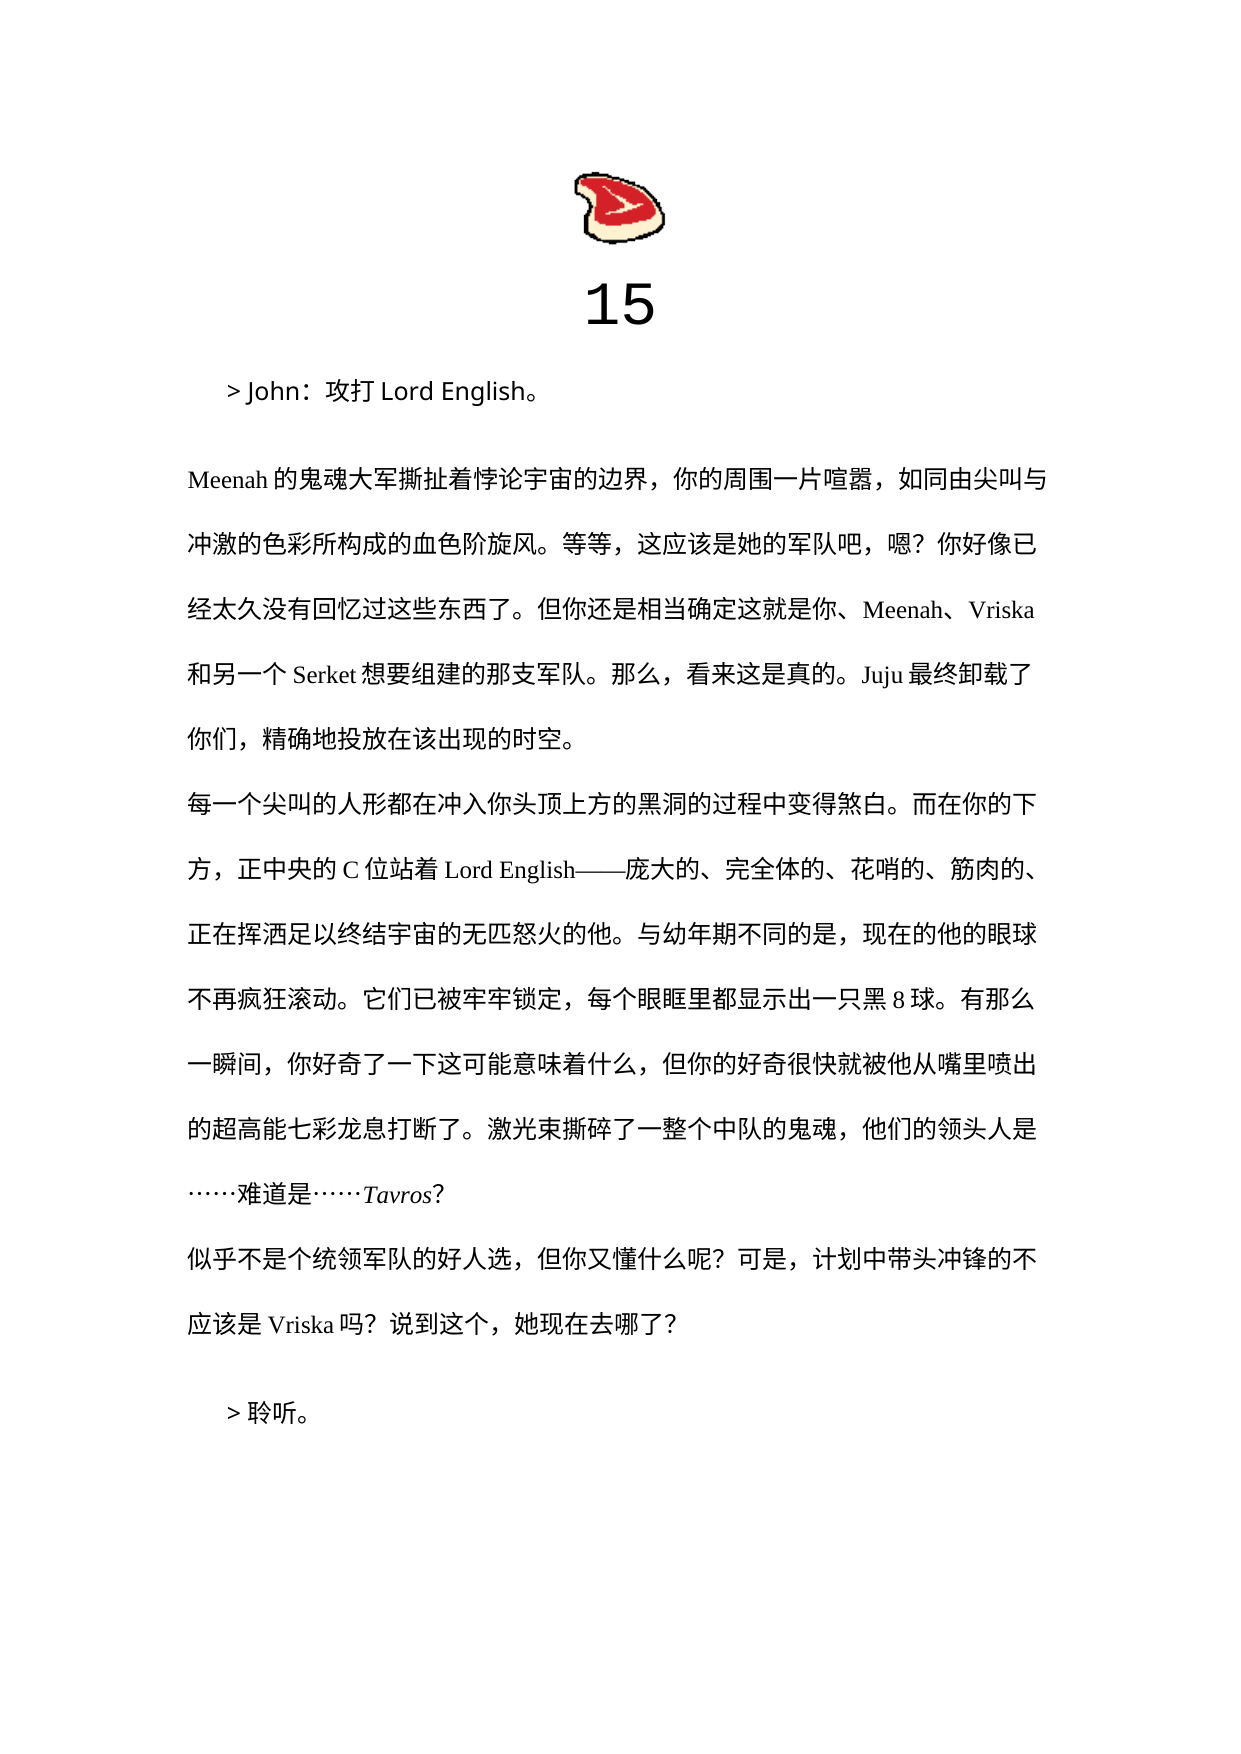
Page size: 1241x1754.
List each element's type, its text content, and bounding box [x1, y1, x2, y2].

text Meenah的鬼魂大军撕扯着悖论宇宙的边界，你的周围一片喧嚣，如同由尖叫与冲激的色彩所构成的血色阶旋风。等等，这应该是她的军队吧，嗯？你好像已经太久没有回忆过这些东西了。但你还是相当确定这就是你、Meenah、Vriska和另一个Serket想要组建的那支军队。那么，看来这是真的。Juju最终卸载了你们，精确地投放在该出现的时空。 [187, 445, 1053, 770]
picture [573, 162, 667, 256]
text > John：攻打Lord English。 [227, 357, 1053, 422]
text 每一个尖叫的人形都在冲入你头顶上方的黑洞的过程中变得煞白。而在你的下方，正中央的C位站着Lord English——庞大的、完全体的、花哨的、筋肉的、正在挥洒足以终结宇宙的无匹怒火的他。与幼年期不同的是，现在的他的眼球不再疯狂滚动。它们已被牢牢锁定，每个眼眶里都显示出一只黑8球。有那么一瞬间，你好奇了一下这可能意味着什么，但你的好奇很快就被他从嘴里喷出的超高能七彩龙息打断了。激光束撕碎了一整个中队的鬼魂，他们的领头人是……难道是……Tavros？ [187, 770, 1053, 1225]
text > 聆听。 [227, 1379, 1053, 1444]
text 似乎不是个统领军队的好人选，但你又懂什么呢？可是，计划中带头冲锋的不应该是Vriska吗？说到这个，她现在去哪了？ [187, 1225, 1053, 1355]
text 15 [187, 259, 1053, 357]
